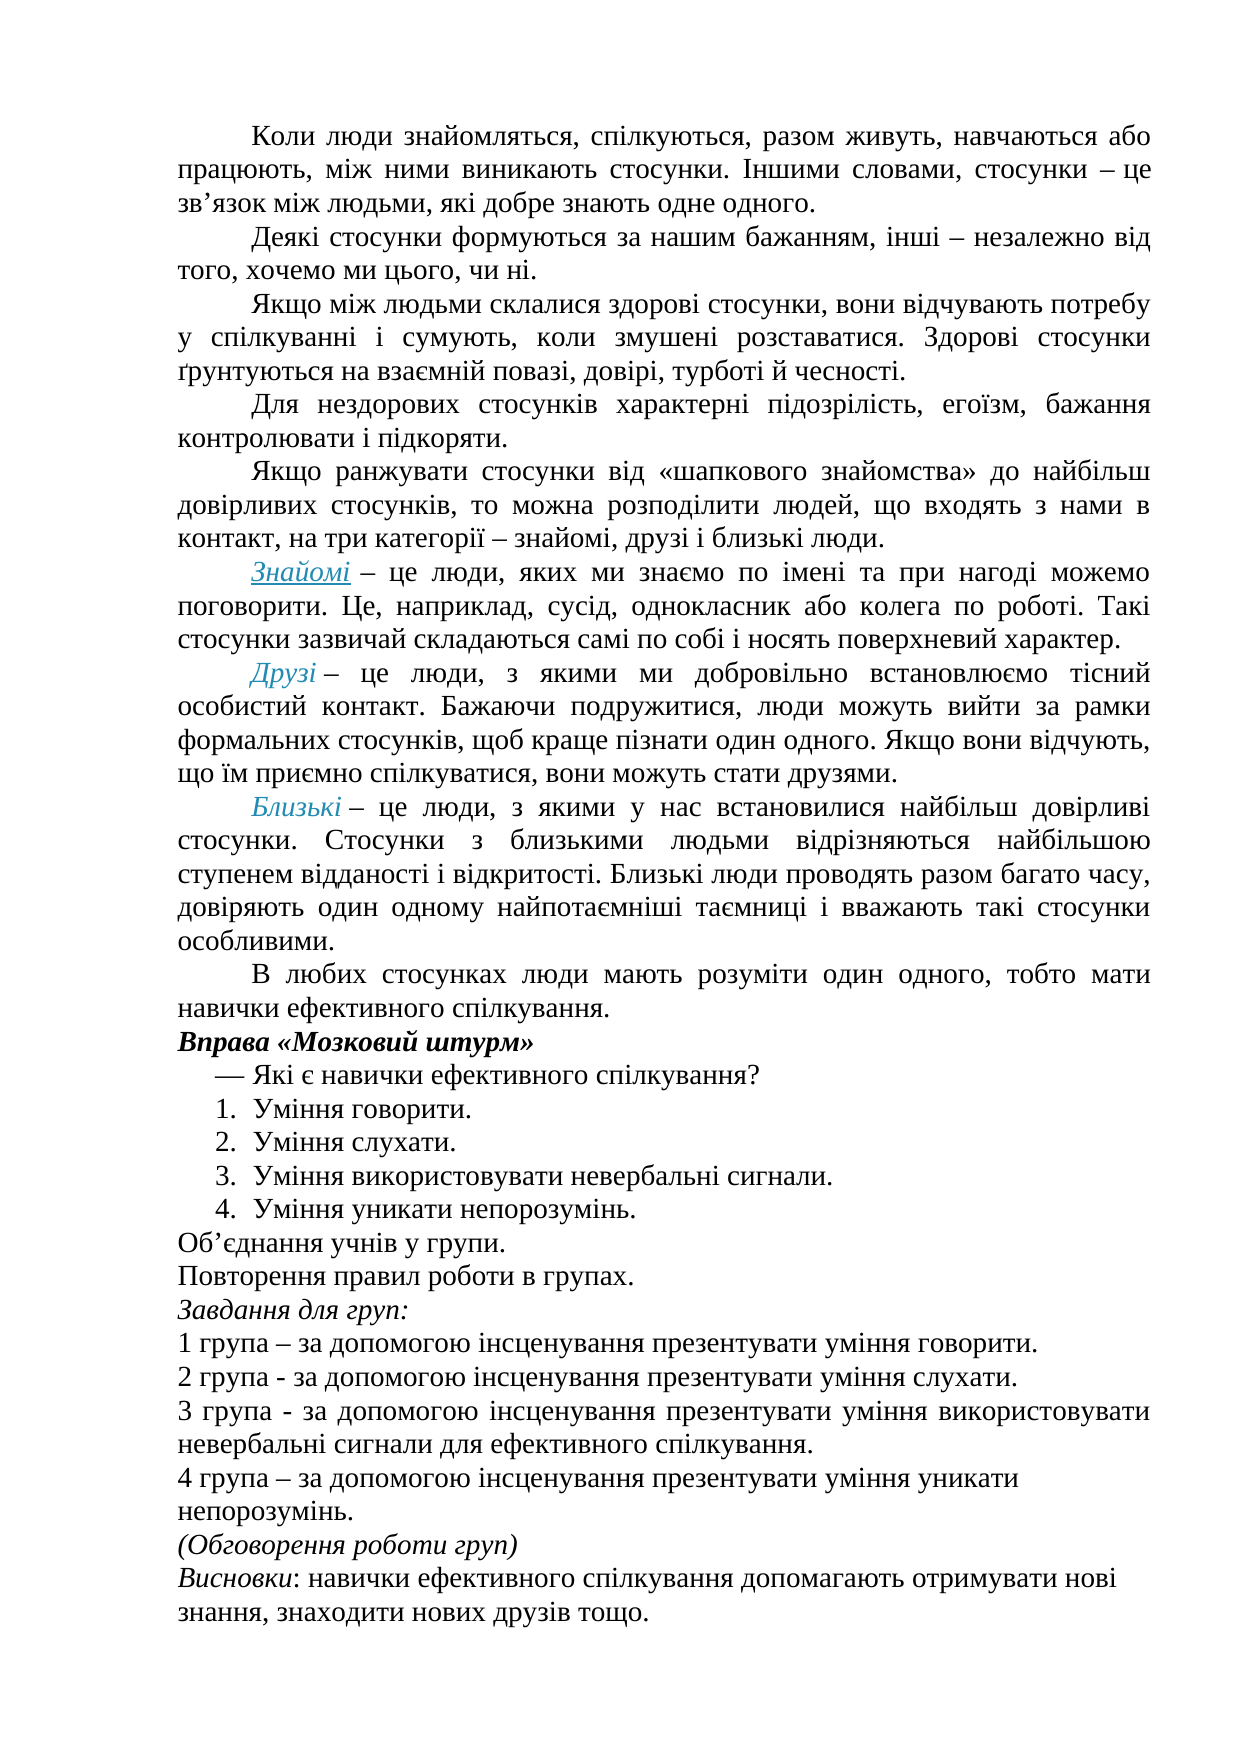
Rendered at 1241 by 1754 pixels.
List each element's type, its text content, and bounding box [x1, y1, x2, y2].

list Уміння використовувати невербальні сигнали. [215, 1158, 1152, 1191]
text В любих стосунках люди мають розуміти один одного, тобто мати навички ефективного спілкування. [177, 957, 1152, 1024]
text Висновки: навички ефективного спілкування допомагають отримувати нові знання, знаходити нових друзів тощо. [177, 1560, 1152, 1627]
text Близькі – це люди, з якими у нас встановилися найбільш довірливі стосунки. Стосунки з близькими людьми відрізняються найбільшою ступенем відданості і відкритості. Близькі люди проводять разом багато часу, довіряють один одному найпотаємніші таємниці і вважають такі стосунки особливими. [177, 789, 1152, 957]
text Деякі стосунки формуються за нашим бажанням, інші – незалежно від того, хочемо ми цього, чи ні. [177, 219, 1152, 286]
text Якщо між людьми склалися здорові стосунки, вони відчувають потребу у спілкуванні і сумують, коли змушені розставатися. Здорові стосунки ґрунтуються на взаємній повазі, довірі, турботі й чесності. [177, 286, 1152, 386]
text Вправа «Мозковий штурм» [177, 1024, 1152, 1057]
list Які є навички ефективного спілкування? [215, 1057, 1152, 1091]
text Для нездорових стосунків характерні підозрілість, егоїзм, бажання контролювати і підкоряти. [177, 386, 1152, 453]
text 4 група – за допомогою інсценування презентувати уміння уникати непорозумінь. [177, 1460, 1152, 1527]
text Повторення правил роботи в групах. [177, 1258, 1152, 1292]
text Друзі – це люди, з якими ми добровільно встановлюємо тісний особистий контакт. Бажаючи подружитися, люди можуть вийти за рамки формальних стосунків, щоб краще пізнати один одного. Якщо вони відчують, що їм приємно спілкуватися, вони можуть стати друзями. [177, 655, 1152, 789]
text 1 група – за допомогою інсценування презентувати уміння говорити. [177, 1326, 1152, 1359]
list Уміння говорити. [215, 1091, 1152, 1124]
text Знайомі – це люди, яких ми знаємо по імені та при нагоді можемо поговорити. Це, наприклад, сусід, однокласник або колега по роботі. Такі стосунки зазвичай складаються самі по собі і носять поверхневий характер. [177, 554, 1152, 655]
list Уміння уникати непорозумінь. [215, 1191, 1152, 1225]
text Якщо ранжувати стосунки від «шапкового знайомства» до найбільш довірливих стосунків, то можна розподілити людей, що входять з нами в контакт, на три категорії – знайомі, друзі і близькі люди. [177, 453, 1152, 554]
text 2 група - за допомогою інсценування презентувати уміння слухати. [177, 1359, 1152, 1393]
text Об’єднання учнів у групи. [177, 1225, 1152, 1258]
text (Обговорення роботи груп) [177, 1527, 1152, 1560]
list Уміння слухати. [215, 1124, 1152, 1158]
text 3 група - за допомогою інсценування презентувати уміння використовувати невербальні сигнали для ефективного спілкування. [177, 1393, 1152, 1460]
text Коли люди знайомляться, спілкуються, разом живуть, навчаються або працюють, між ними виникають стосунки. Іншими словами, стосунки – це зв’язок між людьми, які добре знають одне одного. [177, 118, 1152, 219]
text Завдання для груп: [177, 1292, 1152, 1326]
